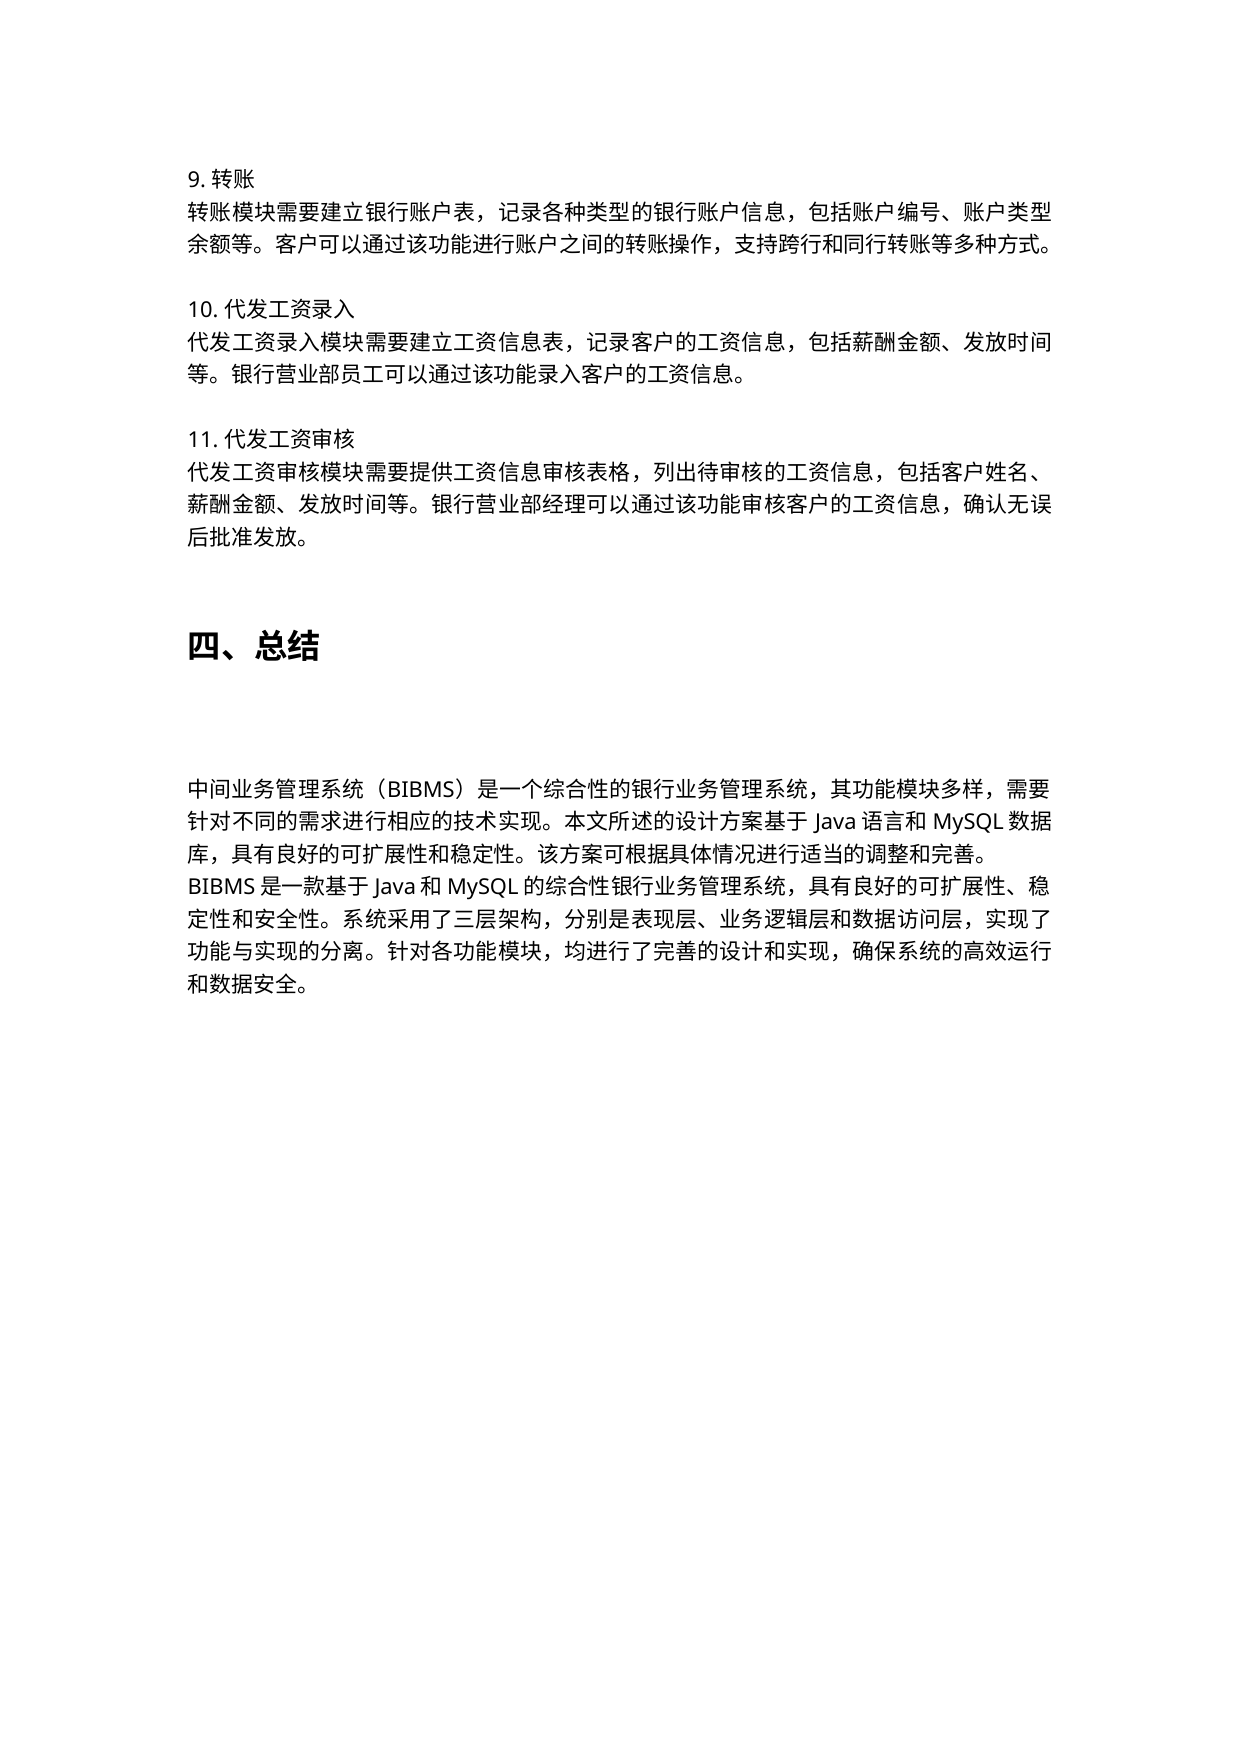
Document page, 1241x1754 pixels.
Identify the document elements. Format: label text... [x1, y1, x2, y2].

subtitle 四、总结 [187, 612, 1053, 677]
text 10. 代发工资录入 [187, 292, 1053, 324]
text 11. 代发工资审核 [187, 422, 1053, 454]
text 中间业务管理系统（BIBMS）是一个综合性的银行业务管理系统，其功能模块多样，需要针对不同的需求进行相应的技术实现。本文所述的设计方案基于Java语言和MySQL数据库，具有良好的可扩展性和稳定性。该方案可根据具体情况进行适当的调整和完善。 [187, 771, 1053, 869]
text 转账模块需要建立银行账户表，记录各种类型的银行账户信息，包括账户编号、账户类型、余额等。客户可以通过该功能进行账户之间的转账操作，支持跨行和同行转账等多种方式。 [187, 194, 1053, 259]
text 代发工资录入模块需要建立工资信息表，记录客户的工资信息，包括薪酬金额、发放时间等。银行营业部员工可以通过该功能录入客户的工资信息。 [187, 324, 1053, 389]
text 9. 转账 [187, 162, 1053, 194]
text 代发工资审核模块需要提供工资信息审核表格，列出待审核的工资信息，包括客户姓名、薪酬金额、发放时间等。银行营业部经理可以通过该功能审核客户的工资信息，确认无误后批准发放。 [187, 454, 1053, 552]
text BIBMS是一款基于Java和MySQL的综合性银行业务管理系统，具有良好的可扩展性、稳定性和安全性。系统采用了三层架构，分别是表现层、业务逻辑层和数据访问层，实现了功能与实现的分离。针对各功能模块，均进行了完善的设计和实现，确保系统的高效运行和数据安全。 [187, 869, 1053, 999]
